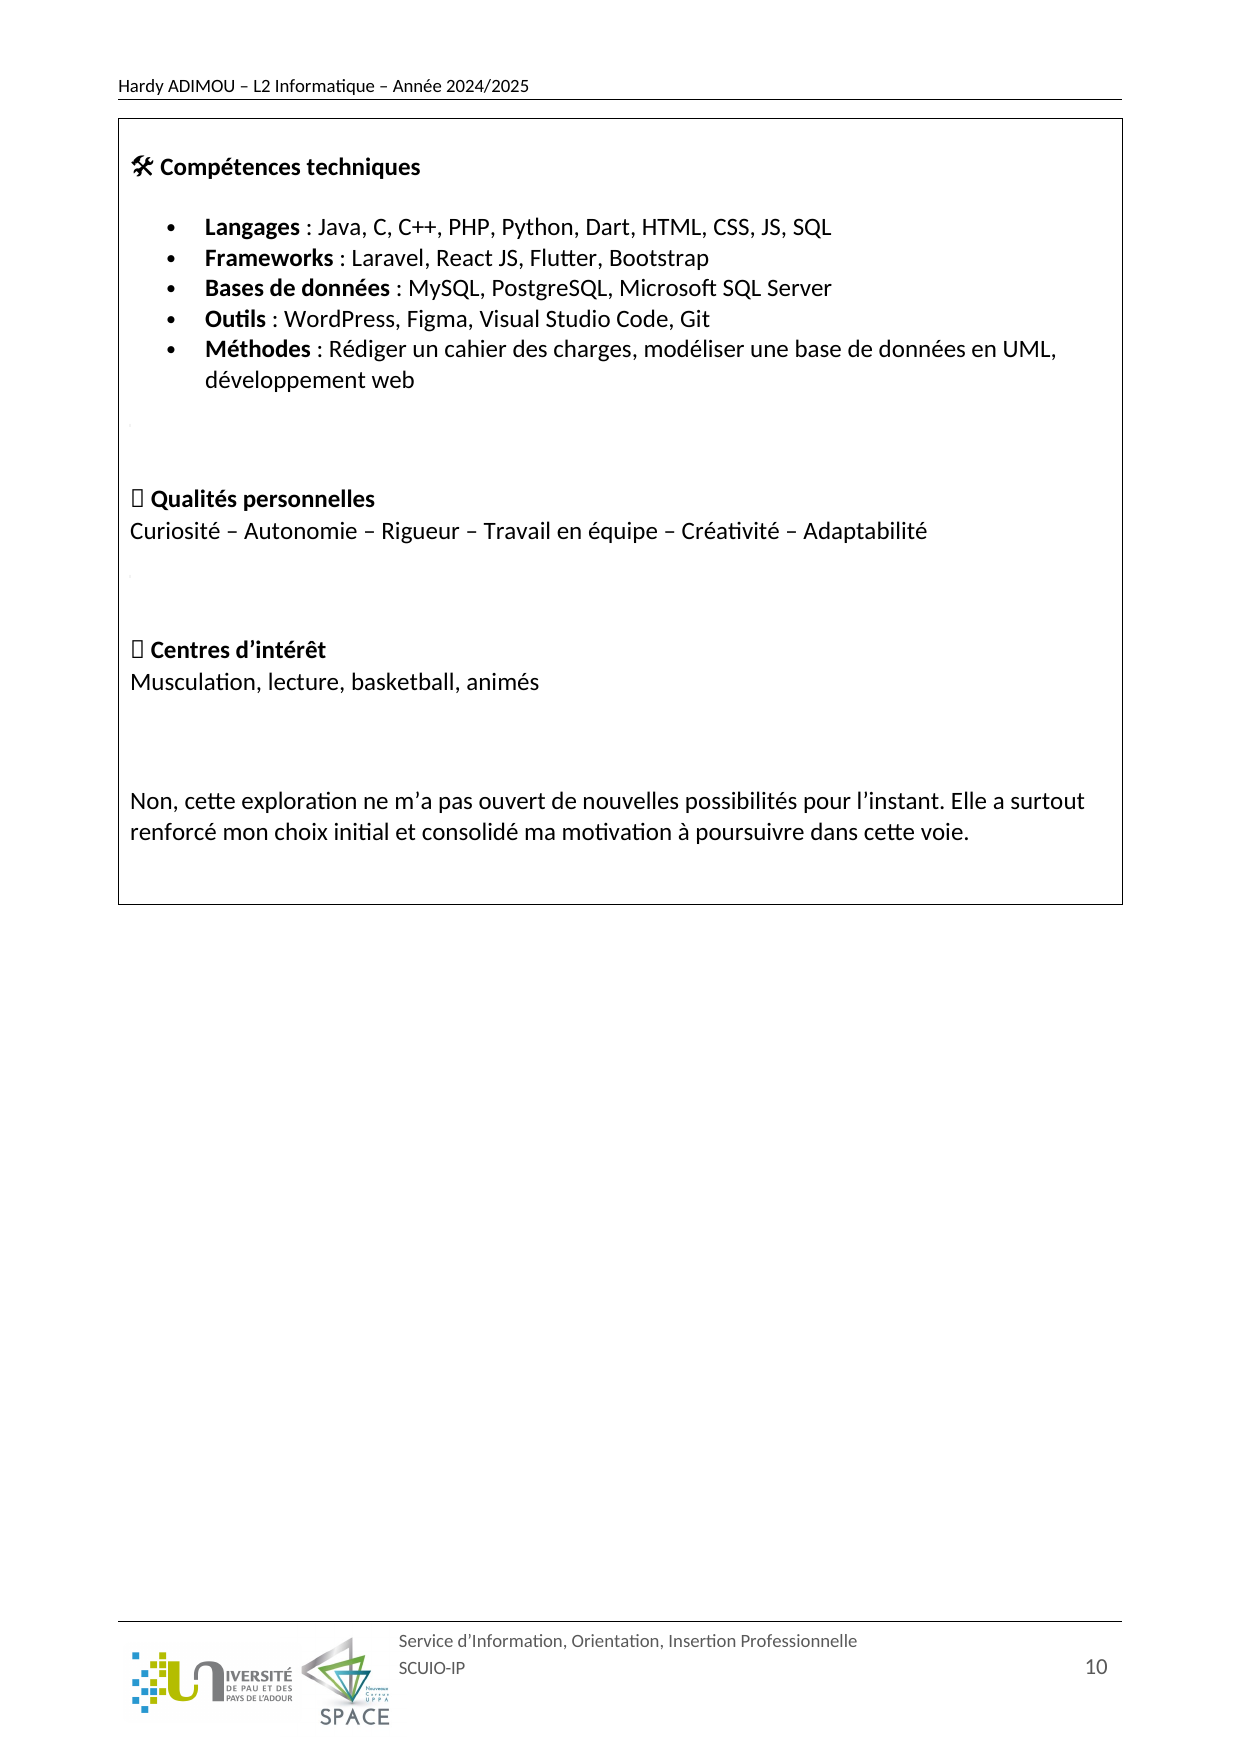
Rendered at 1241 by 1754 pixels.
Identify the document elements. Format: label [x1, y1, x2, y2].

table_header [119, 119, 1122, 904]
picture [122, 1623, 408, 1737]
